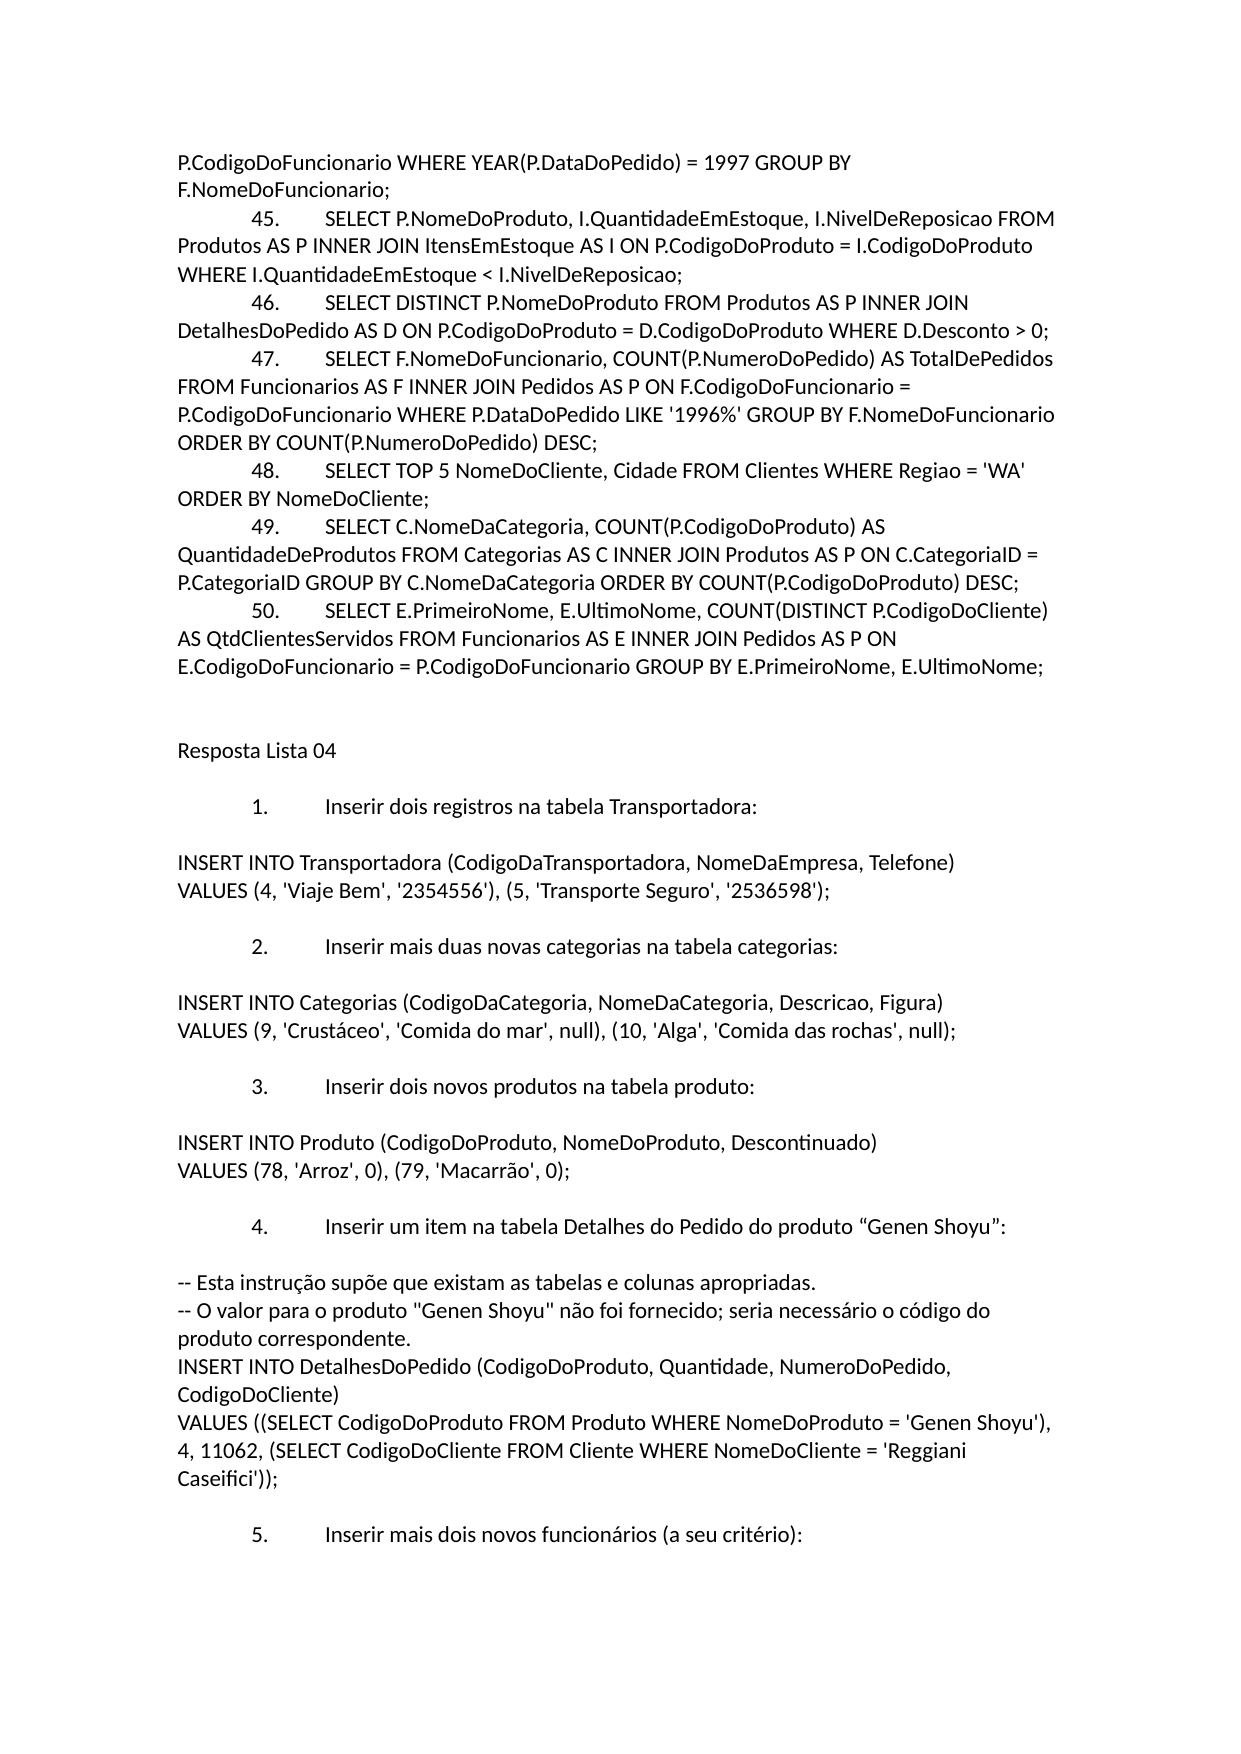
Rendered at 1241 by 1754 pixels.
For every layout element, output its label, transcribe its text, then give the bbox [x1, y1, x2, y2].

text 46. SELECT DISTINCT P.NomeDoProduto FROM Produtos AS P INNER JOIN DetalhesDoPedido AS D ON P.CodigoDoProduto = D.CodigoDoProduto WHERE D.Desconto > 0; [177, 288, 1063, 344]
text -- O valor para o produto "Genen Shoyu" não foi fornecido; seria necessário o código do produto correspondente. [177, 1296, 1063, 1352]
text Resposta Lista 04 [177, 736, 1063, 764]
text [177, 148, 1063, 204]
text 4. Inserir um item na tabela Detalhes do Pedido do produto “Genen Shoyu”: [177, 1212, 1063, 1240]
text VALUES (78, 'Arroz', 0), (79, 'Macarrão', 0); [177, 1156, 1063, 1184]
text INSERT INTO Transportadora (CodigoDaTransportadora, NomeDaEmpresa, Telefone) [177, 848, 1063, 876]
text 3. Inserir dois novos produtos na tabela produto: [177, 1072, 1063, 1100]
text 2. Inserir mais duas novas categorias na tabela categorias: [177, 932, 1063, 960]
text 49. SELECT C.NomeDaCategoria, COUNT(P.CodigoDoProduto) AS QuantidadeDeProdutos FROM Categorias AS C INNER JOIN Produtos AS P ON C.CategoriaID = P.CategoriaID GROUP BY C.NomeDaCategoria ORDER BY COUNT(P.CodigoDoProduto) DESC; [177, 512, 1063, 596]
text VALUES ((SELECT CodigoDoProduto FROM Produto WHERE NomeDoProduto = 'Genen Shoyu'), 4, 11062, (SELECT CodigoDoCliente FROM Cliente WHERE NomeDoCliente = 'Reggiani Caseifici')); [177, 1408, 1063, 1493]
text -- Esta instrução supõe que existam as tabelas e colunas apropriadas. [177, 1268, 1063, 1296]
text 47. SELECT F.NomeDoFuncionario, COUNT(P.NumeroDoPedido) AS TotalDePedidos FROM Funcionarios AS F INNER JOIN Pedidos AS P ON F.CodigoDoFuncionario = P.CodigoDoFuncionario WHERE P.DataDoPedido LIKE '1996%' GROUP BY F.NomeDoFuncionario ORDER BY COUNT(P.NumeroDoPedido) DESC; [177, 344, 1063, 456]
text INSERT INTO DetalhesDoPedido (CodigoDoProduto, Quantidade, NumeroDoPedido, CodigoDoCliente) [177, 1352, 1063, 1408]
text 5. Inserir mais dois novos funcionários (a seu critério): [177, 1521, 1063, 1549]
text VALUES (9, 'Crustáceo', 'Comida do mar', null), (10, 'Alga', 'Comida das rochas', null); [177, 1016, 1063, 1044]
text INSERT INTO Categorias (CodigoDaCategoria, NomeDaCategoria, Descricao, Figura) [177, 988, 1063, 1016]
text 45. SELECT P.NomeDoProduto, I.QuantidadeEmEstoque, I.NivelDeReposicao FROM Produtos AS P INNER JOIN ItensEmEstoque AS I ON P.CodigoDoProduto = I.CodigoDoProduto WHERE I.QuantidadeEmEstoque < I.NivelDeReposicao; [177, 204, 1063, 288]
text INSERT INTO Produto (CodigoDoProduto, NomeDoProduto, Descontinuado) [177, 1128, 1063, 1156]
text VALUES (4, 'Viaje Bem', '2354556'), (5, 'Transporte Seguro', '2536598'); [177, 876, 1063, 904]
text 1. Inserir dois registros na tabela Transportadora: [177, 792, 1063, 820]
text 48. SELECT TOP 5 NomeDoCliente, Cidade FROM Clientes WHERE Regiao = 'WA' ORDER BY NomeDoCliente; [177, 456, 1063, 512]
text 50. SELECT E.PrimeiroNome, E.UltimoNome, COUNT(DISTINCT P.CodigoDoCliente) AS QtdClientesServidos FROM Funcionarios AS E INNER JOIN Pedidos AS P ON E.CodigoDoFuncionario = P.CodigoDoFuncionario GROUP BY E.PrimeiroNome, E.UltimoNome; [177, 596, 1063, 680]
